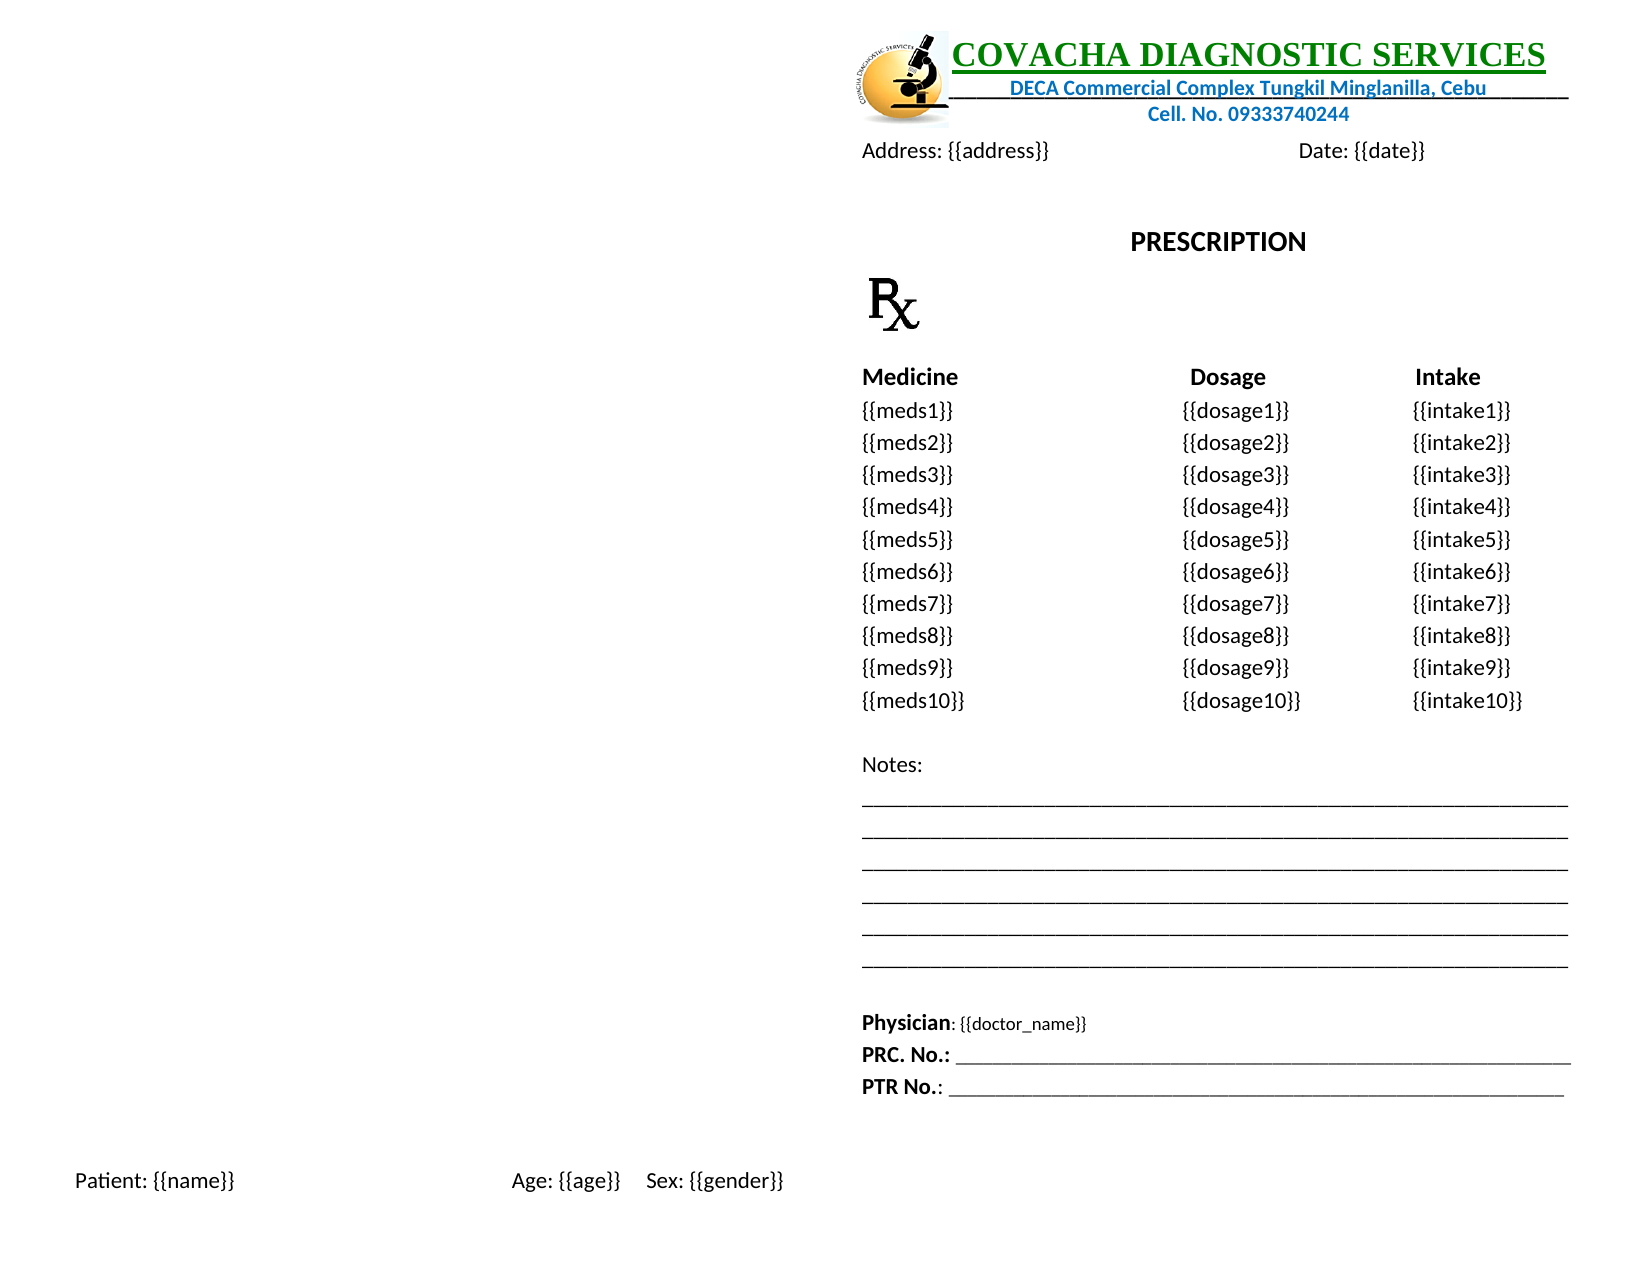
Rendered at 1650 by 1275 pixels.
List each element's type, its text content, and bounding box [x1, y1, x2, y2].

text {{meds3}} {{dosage3}} {{intake3}} [862, 460, 1575, 488]
text {{meds4}} {{dosage4}} {{intake4}} [862, 493, 1575, 521]
text {{meds6}} {{dosage6}} {{intake6}} [862, 557, 1575, 585]
text ______________________________________________________________ [862, 943, 1575, 971]
text {{meds1}} {{dosage1}} {{intake1}} [862, 396, 1575, 424]
text PRC. No.: __________________________________________________________________ [862, 1040, 1575, 1068]
text {{meds9}} {{dosage9}} {{intake9}} [862, 653, 1575, 682]
text Medicine Dosage Intake [862, 361, 1575, 392]
text Notes: ______________________________________________________________________________________________________________________________________________________________________________________________________________________________________________________________________________________________________________________ [862, 750, 1575, 939]
text Physician: {{doctor_name}} [862, 1008, 1575, 1036]
text {{meds2}} {{dosage2}} {{intake2}} [862, 428, 1575, 456]
text {{meds10}} {{dosage10}} {{intake10}} [862, 686, 1575, 714]
picture [868, 277, 920, 331]
text {{meds5}} {{dosage5}} {{intake5}} [862, 525, 1575, 553]
text PTR No.: __________________________________________________________________ [862, 1072, 1575, 1100]
text Address: {{address}} Date: {{date}} [862, 102, 1575, 164]
text Patient: {{name}} Age: {{age}} Sex: {{gender}} [75, 1167, 788, 1194]
text PRESCRIPTION [862, 223, 1575, 259]
text {{meds8}} {{dosage8}} {{intake8}} [862, 621, 1575, 649]
text {{meds7}} {{dosage7}} {{intake7}} [862, 589, 1575, 617]
